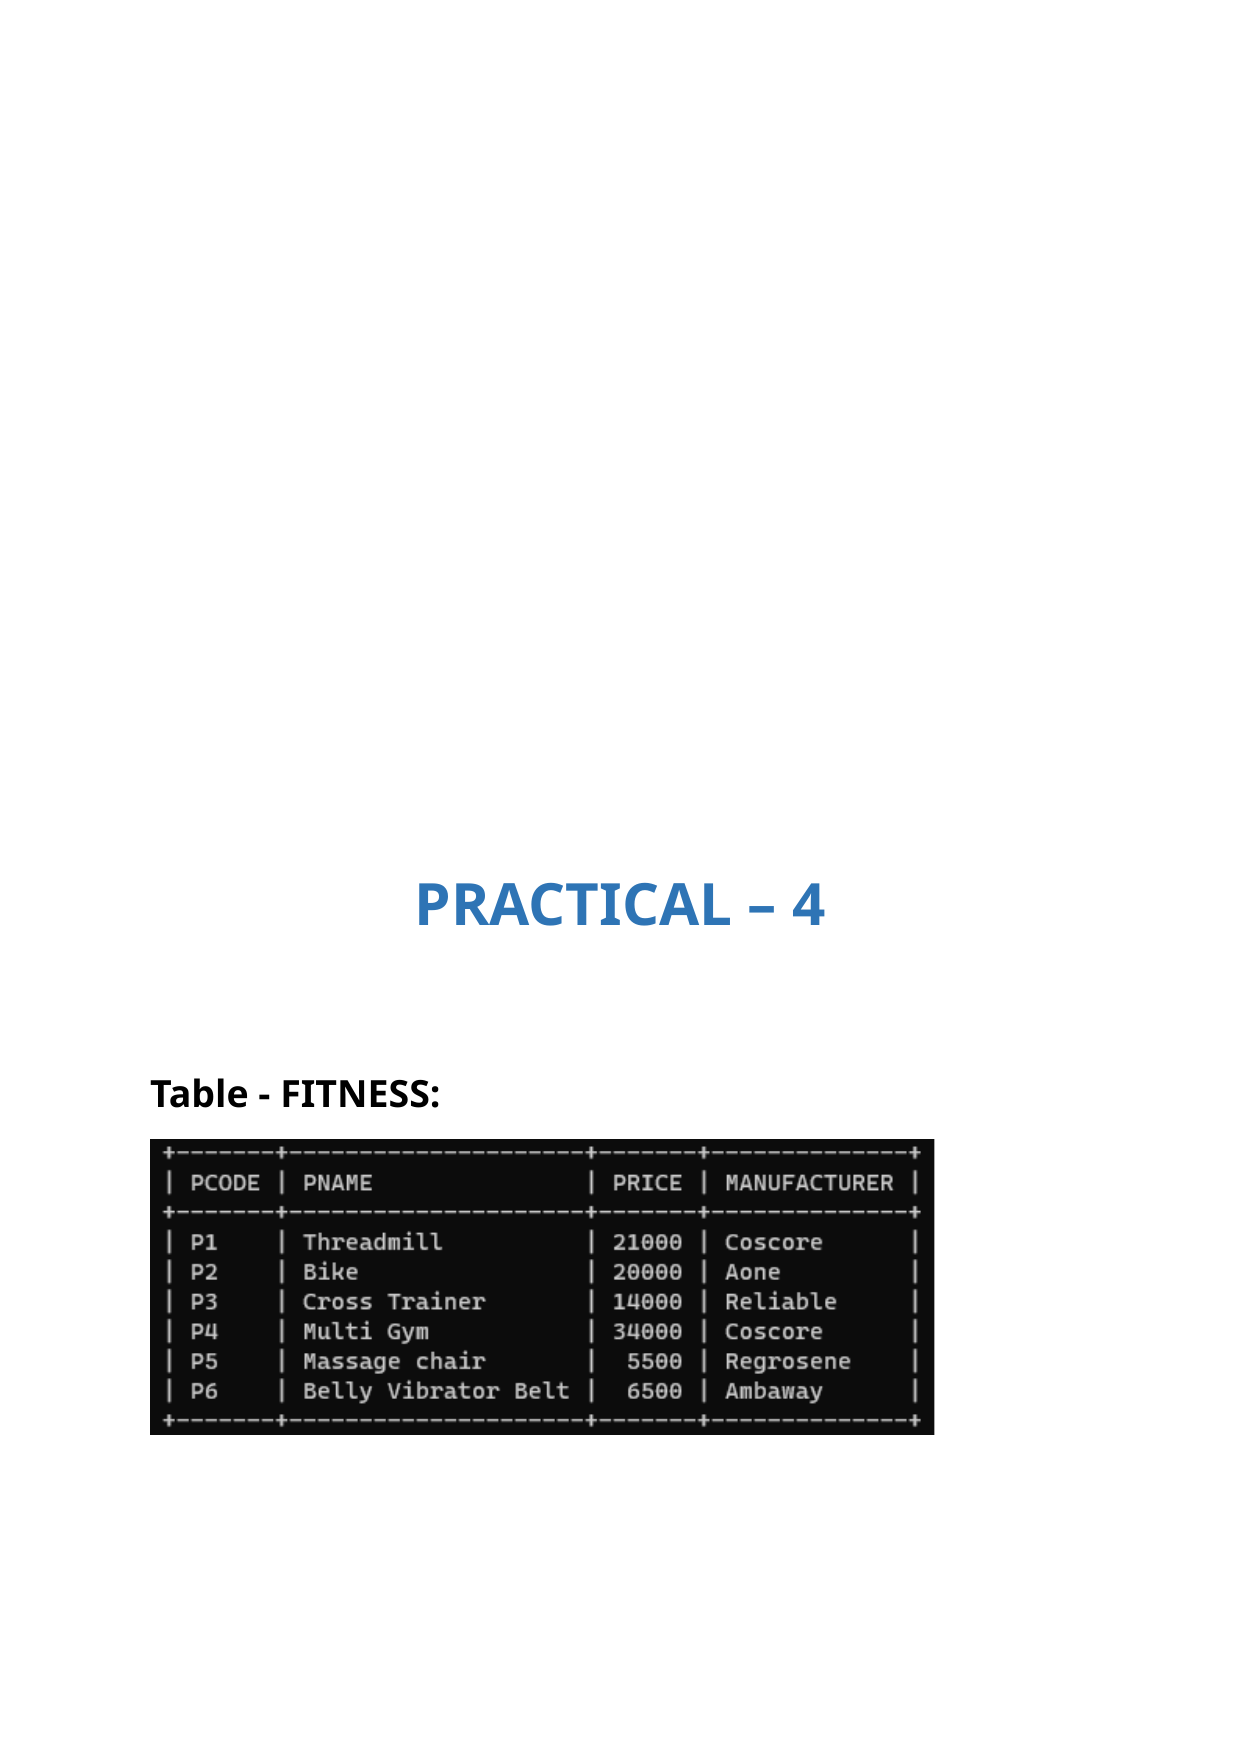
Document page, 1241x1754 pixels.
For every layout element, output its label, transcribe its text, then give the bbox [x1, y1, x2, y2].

text PRACTICAL – 4 [150, 862, 1090, 942]
text Table - FITNESS: [150, 1067, 1090, 1118]
picture [150, 1139, 935, 1435]
